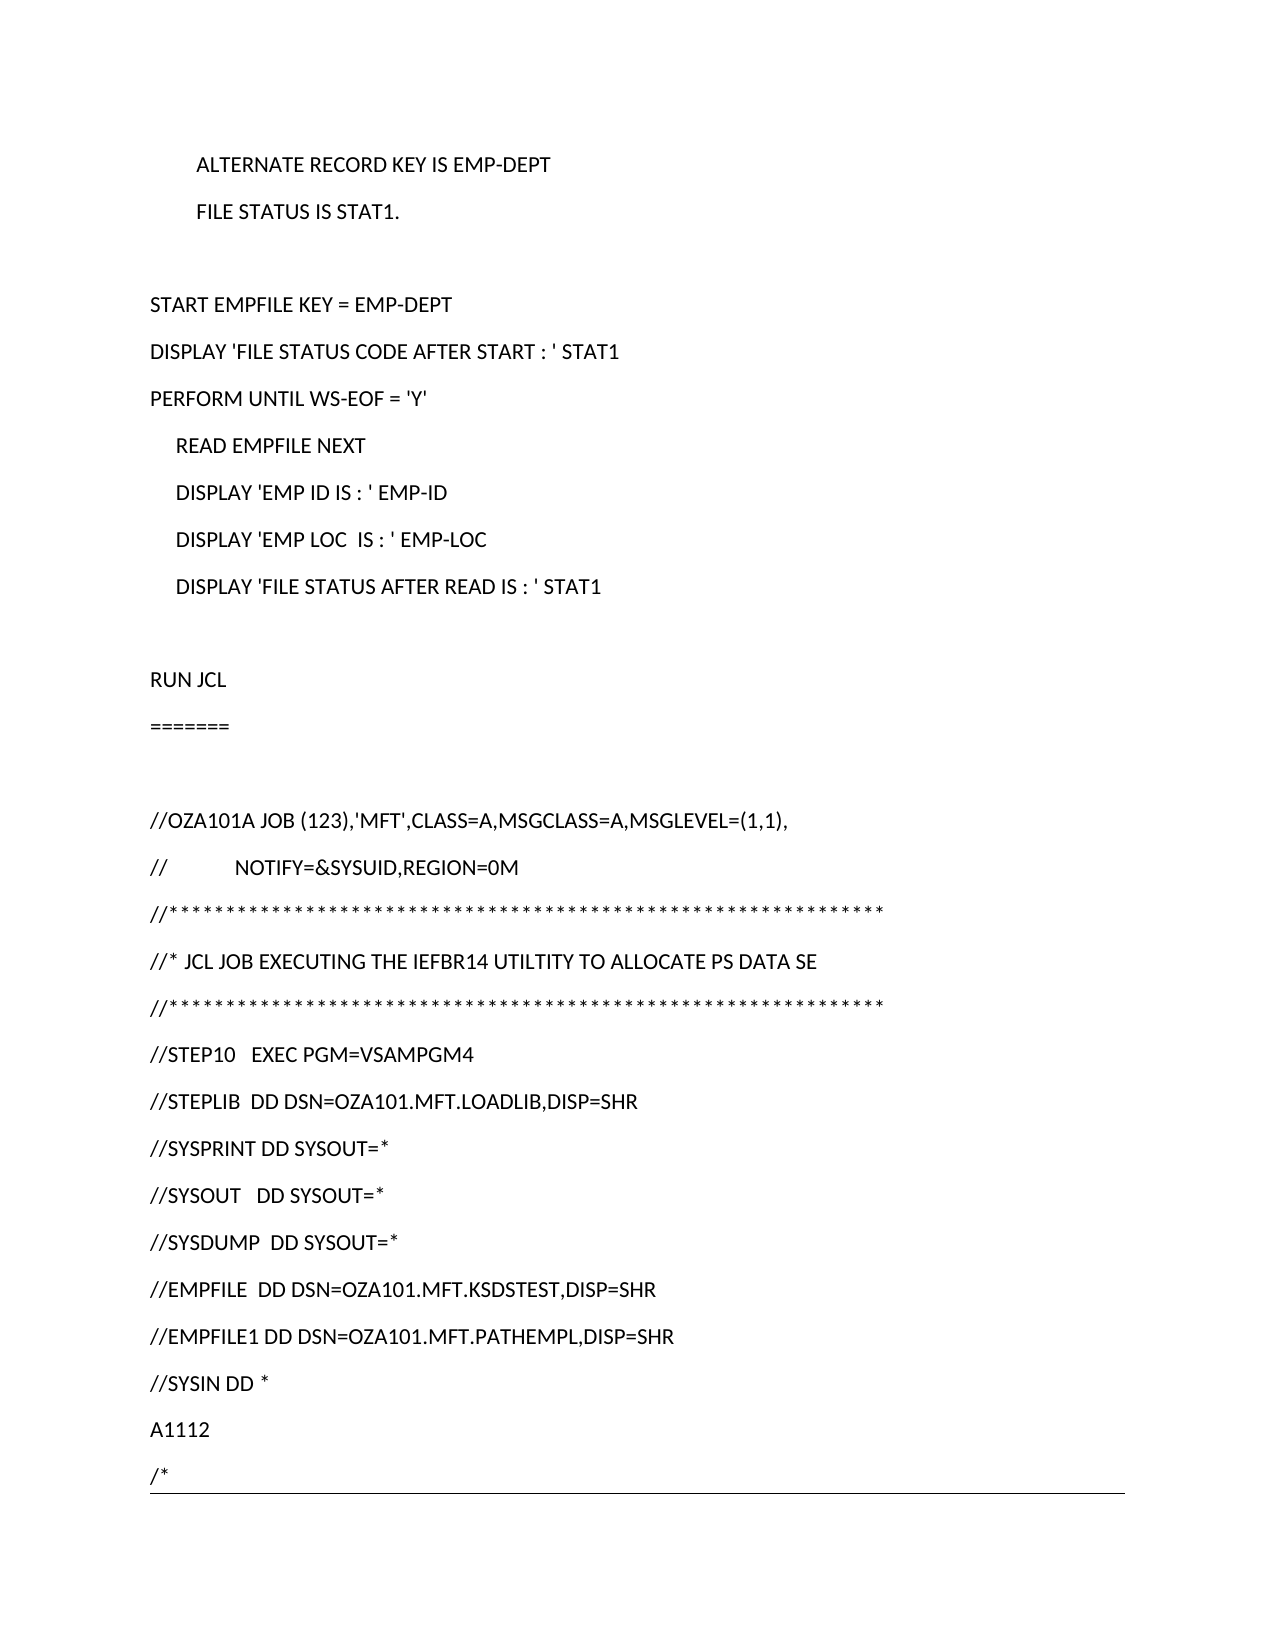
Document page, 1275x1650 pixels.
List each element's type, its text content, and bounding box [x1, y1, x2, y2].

text //STEPLIB DD DSN=OZA101.MFT.LOADLIB,DISP=SHR [150, 1087, 1125, 1116]
text A1112 [150, 1416, 1125, 1444]
text PERFORM UNTIL WS-EOF = 'Y' [150, 384, 1125, 412]
text //*************************************************************** [150, 994, 1125, 1022]
text //SYSIN DD * [150, 1369, 1125, 1397]
text START EMPFILE KEY = EMP-DEPT [150, 291, 1125, 319]
text //EMPFILE1 DD DSN=OZA101.MFT.PATHEMPL,DISP=SHR [150, 1322, 1125, 1350]
text DISPLAY 'FILE STATUS AFTER READ IS : ' STAT1 [150, 572, 1125, 600]
text DISPLAY 'FILE STATUS CODE AFTER START : ' STAT1 [150, 337, 1125, 366]
text DISPLAY 'EMP ID IS : ' EMP-ID [150, 478, 1125, 506]
text FILE STATUS IS STAT1. [150, 197, 1125, 225]
text ALTERNATE RECORD KEY IS EMP-DEPT [150, 150, 1125, 178]
text DISPLAY 'EMP LOC IS : ' EMP-LOC [150, 525, 1125, 553]
text //* JCL JOB EXECUTING THE IEFBR14 UTILTITY TO ALLOCATE PS DATA SE [150, 947, 1125, 975]
text READ EMPFILE NEXT [150, 431, 1125, 459]
text RUN JCL [150, 666, 1125, 694]
text //*************************************************************** [150, 900, 1125, 928]
text ======= [150, 712, 1125, 741]
text //SYSPRINT DD SYSOUT=* [150, 1134, 1125, 1162]
text // NOTIFY=&SYSUID,REGION=0M [150, 853, 1125, 881]
text //SYSDUMP DD SYSOUT=* [150, 1228, 1125, 1256]
text //OZA101A JOB (123),'MFT',CLASS=A,MSGCLASS=A,MSGLEVEL=(1,1), [150, 806, 1125, 834]
text /* [150, 1462, 1125, 1493]
text //SYSOUT DD SYSOUT=* [150, 1181, 1125, 1209]
text //EMPFILE DD DSN=OZA101.MFT.KSDSTEST,DISP=SHR [150, 1275, 1125, 1303]
text //STEP10 EXEC PGM=VSAMPGM4 [150, 1041, 1125, 1069]
